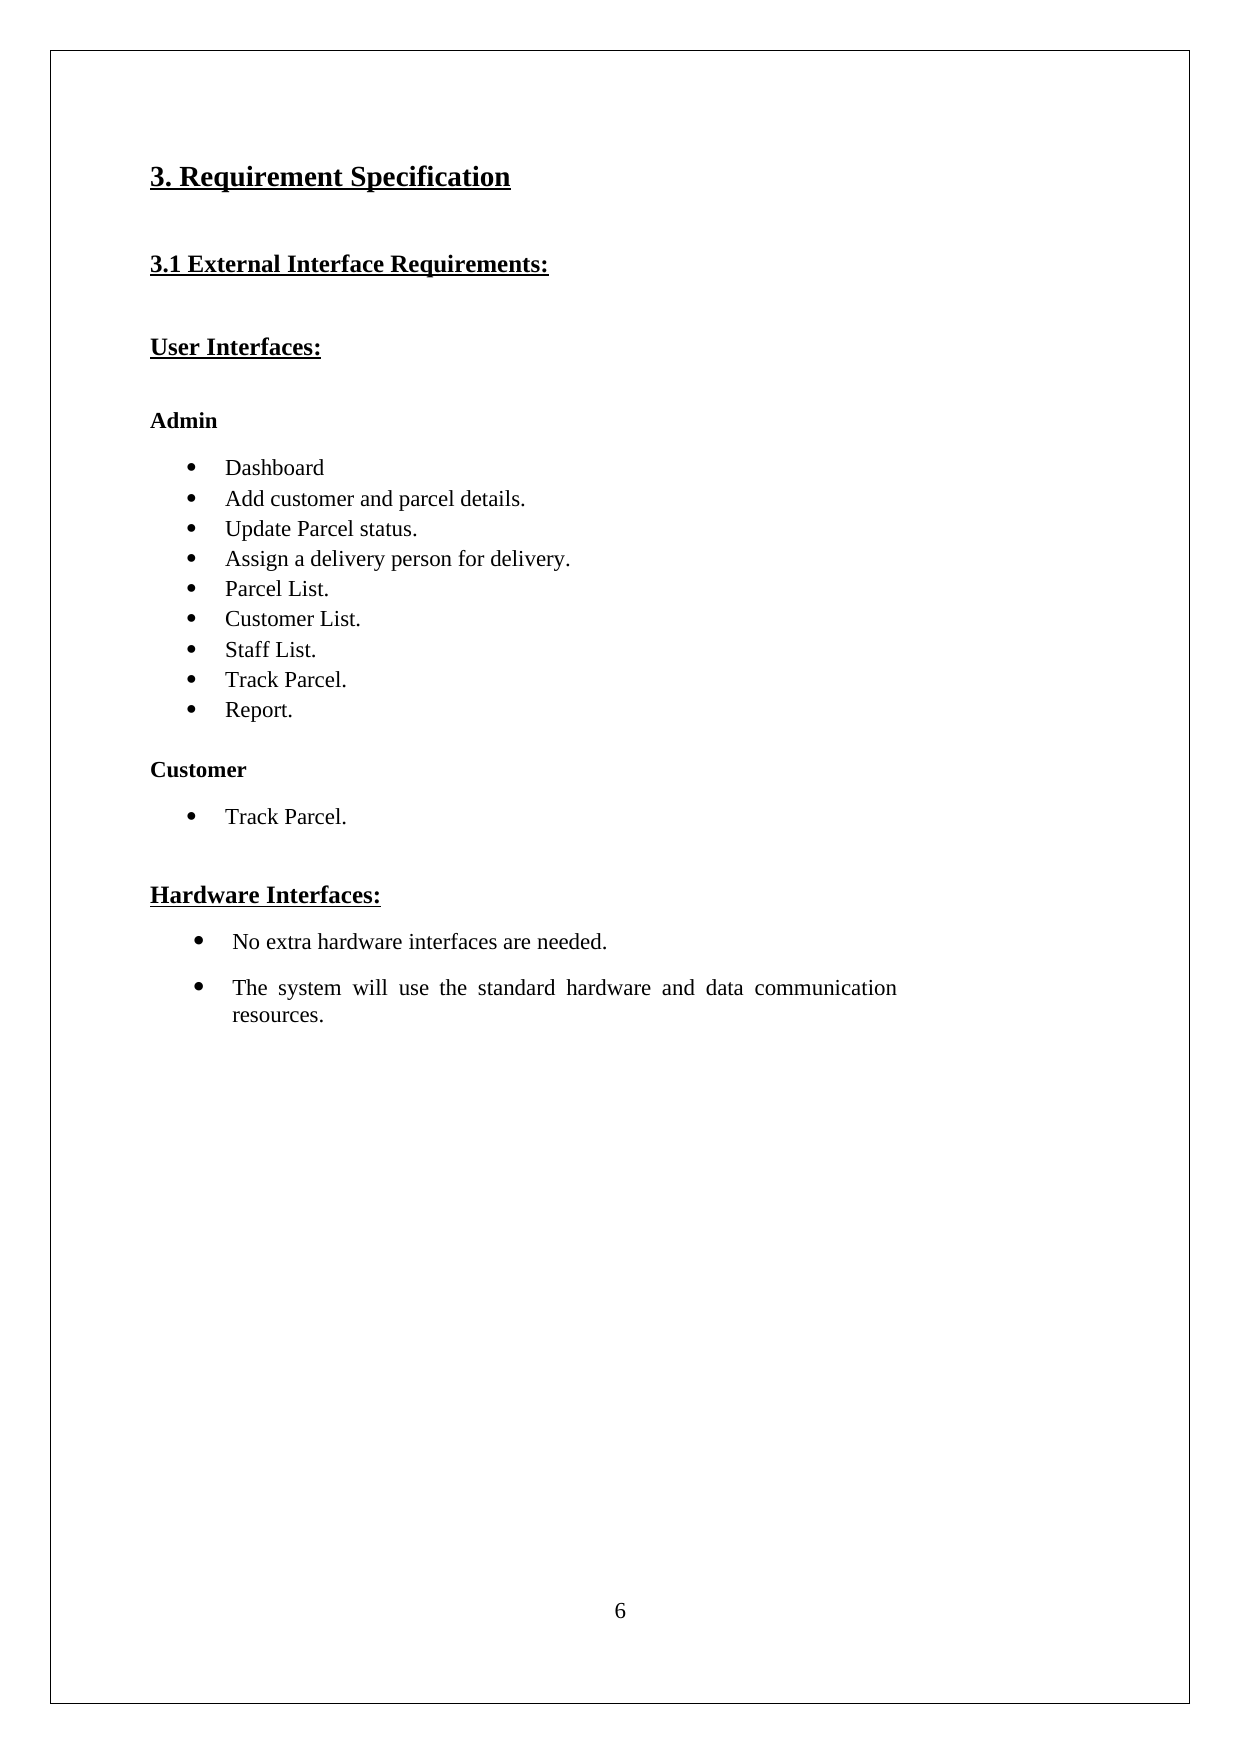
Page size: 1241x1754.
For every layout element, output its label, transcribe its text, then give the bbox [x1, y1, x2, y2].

list Track Parcel. [187, 803, 1090, 830]
list Update Parcel status. [187, 515, 1090, 541]
text Hardware Interfaces: [150, 881, 1090, 909]
subtitle 3.1 External Interface Requirements: [150, 249, 1090, 278]
list Staff List. [187, 636, 1090, 662]
list Track Parcel. [187, 666, 1090, 692]
text Customer [150, 757, 1090, 783]
subtitle 3. Requirement Specification [150, 159, 1090, 193]
text Admin [150, 408, 1090, 434]
list Parcel List. [187, 575, 1090, 602]
text User Interfaces: [150, 332, 1090, 361]
list Dashboard [187, 454, 1090, 481]
list Customer List. [187, 606, 1090, 632]
list Add customer and parcel details. [187, 485, 1090, 511]
list The system will use the standard hardware and data communication resources. [194, 974, 985, 1027]
list Report. [187, 696, 1090, 722]
list Assign a delivery person for delivery. [187, 545, 1090, 571]
list No extra hardware interfaces are needed. [194, 928, 1090, 955]
